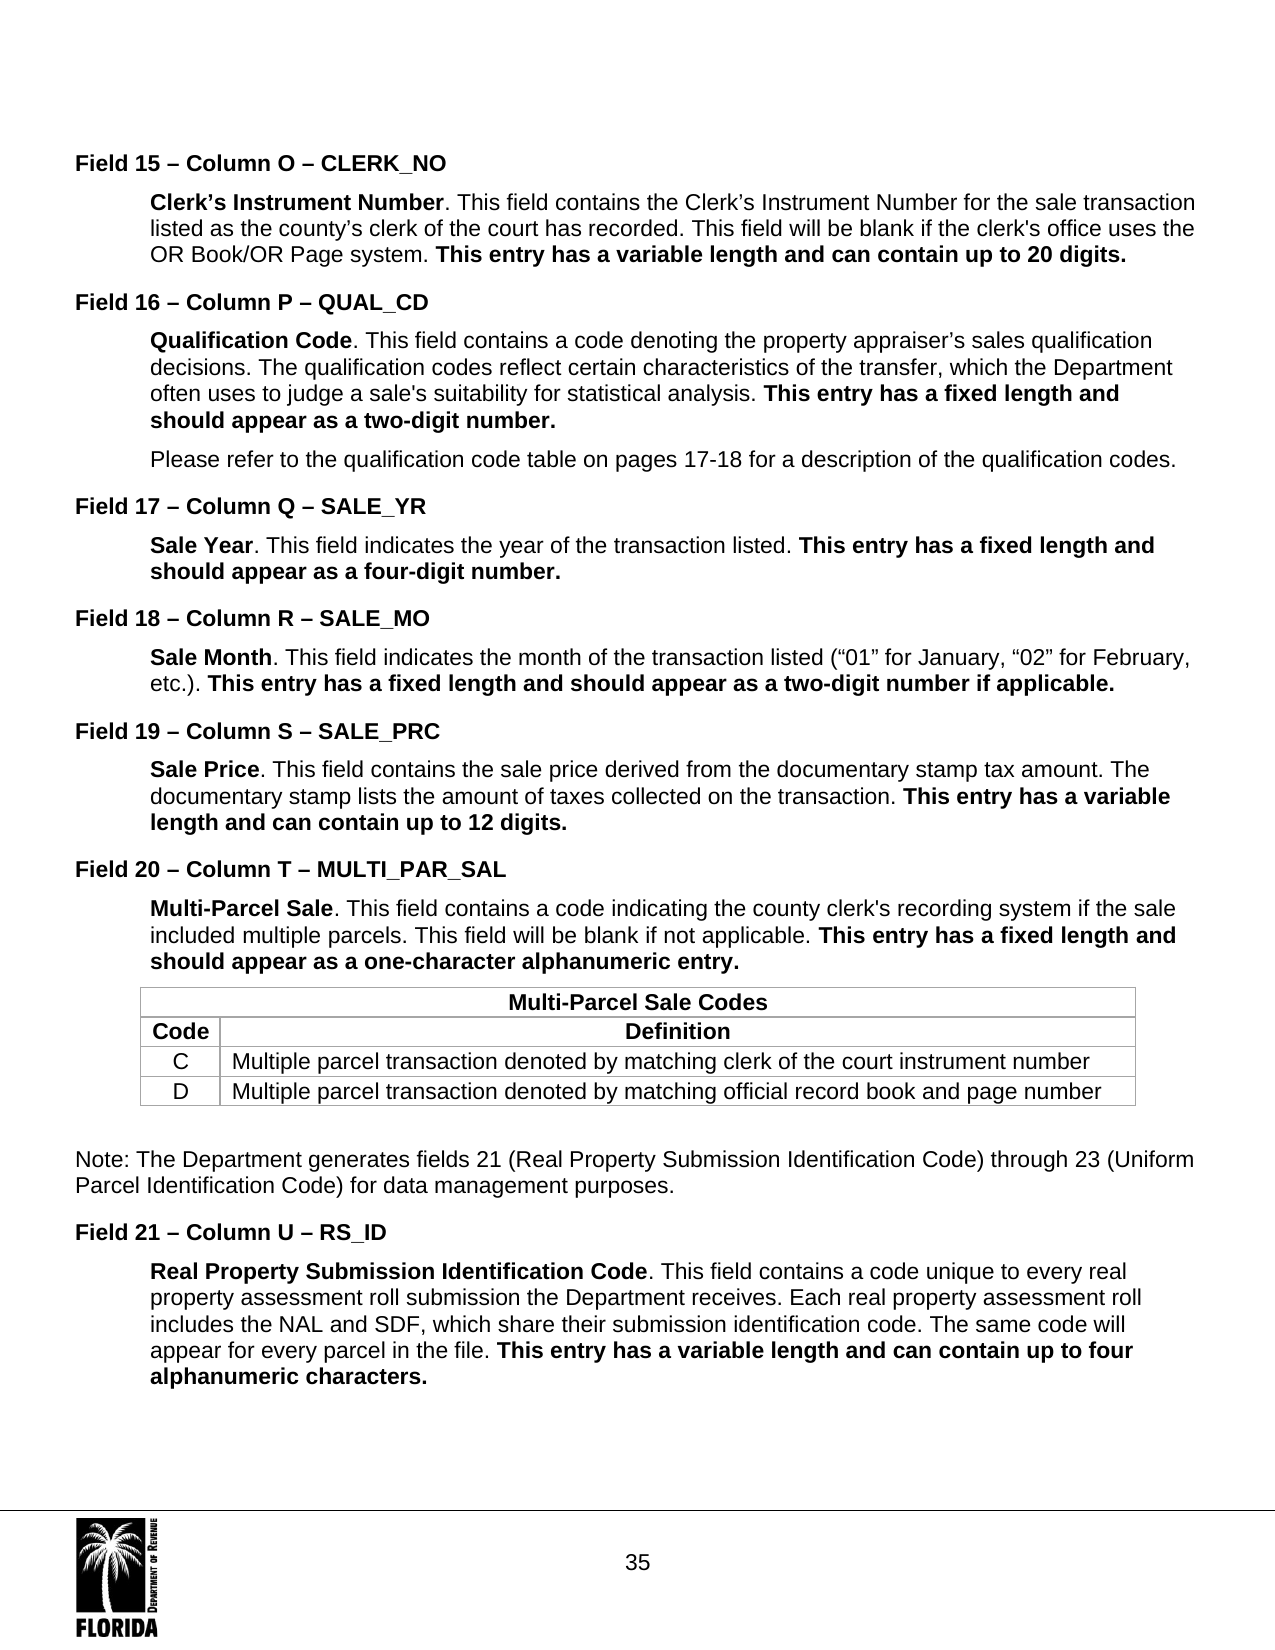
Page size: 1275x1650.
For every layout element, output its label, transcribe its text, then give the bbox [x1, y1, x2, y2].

subtitle Field 21 – Column U – RS_ID [75, 1219, 1219, 1246]
text Qualification Code. This field contains a code denoting the property appraiser’s sales qualification decisions. The qualification codes reflect certain characteristics of the transfer, which the Department often uses to judge a sale's suitability for statistical analysis. This entry has a fixed length and should appear as a two-digit number. [150, 327, 1175, 433]
subtitle Field 20 – Column T – MULTI_PAR_SAL [75, 856, 1219, 883]
text Note: The Department generates fields 21 (Real Property Submission Identification Code) through 23 (Uniform Parcel Identification Code) for data management purposes. [75, 1146, 1197, 1198]
table_cell Multiple parcel transaction denoted by matching official record book and page number [221, 1077, 1135, 1105]
subtitle Field 16 – Column P – QUAL_CD [75, 289, 1219, 315]
text Please refer to the qualification code table on pages 17-18 for a description of the qualification codes. [150, 446, 1219, 472]
subtitle Field 15 – Column O – CLERK_NO [75, 150, 1219, 177]
table_header Multi-Parcel Sale Codes [141, 988, 1135, 1016]
table_cell Multiple parcel transaction denoted by matching clerk of the court instrument number [221, 1047, 1135, 1076]
text Real Property Submission Identification Code. This field contains a code unique to every real property assessment roll submission the Department receives. Each real property assessment roll includes the NAL and SDF, which share their submission identification code. The same code will appear for every parcel in the file. This entry has a variable length and can contain up to four alphanumeric characters. [150, 1258, 1144, 1389]
subtitle Field 17 – Column Q – SALE_YR [75, 493, 1219, 519]
table_cell Code [141, 1018, 219, 1046]
text Multi-Parcel Sale. This field contains a code indicating the county clerk's recording system if the sale included multiple parcels. This field will be blank if not applicable. This entry has a fixed length and should appear as a one-character alphanumeric entry. [150, 895, 1177, 974]
table_cell Definition [221, 1018, 1135, 1046]
picture [76, 1518, 158, 1637]
table_cell D [141, 1077, 219, 1105]
subtitle Field 19 – Column S – SALE_PRC [75, 718, 1219, 744]
text Sale Price. This field contains the sale price derived from the documentary stamp tax amount. The documentary stamp lists the amount of taxes collected on the transaction. This entry has a variable length and can contain up to 12 digits. [150, 756, 1172, 835]
text Clerk’s Instrument Number. This field contains the Clerk’s Instrument Number for the sale transaction listed as the county’s clerk of the court has recorded. This field will be blank if the clerk's office uses the OR Book/OR Page system. This entry has a variable length and can contain up to 20 digits. [150, 189, 1196, 268]
subtitle Field 18 – Column R – SALE_MO [75, 605, 1219, 632]
text Sale Month. This field indicates the month of the transaction listed (“01” for January, “02” for February, etc.). This entry has a fixed length and should appear as a two-digit number if applicable. [150, 644, 1193, 697]
table_cell C [141, 1047, 219, 1076]
text Sale Year. This field indicates the year of the transaction listed. This entry has a fixed length and should appear as a four-digit number. [150, 532, 1157, 584]
